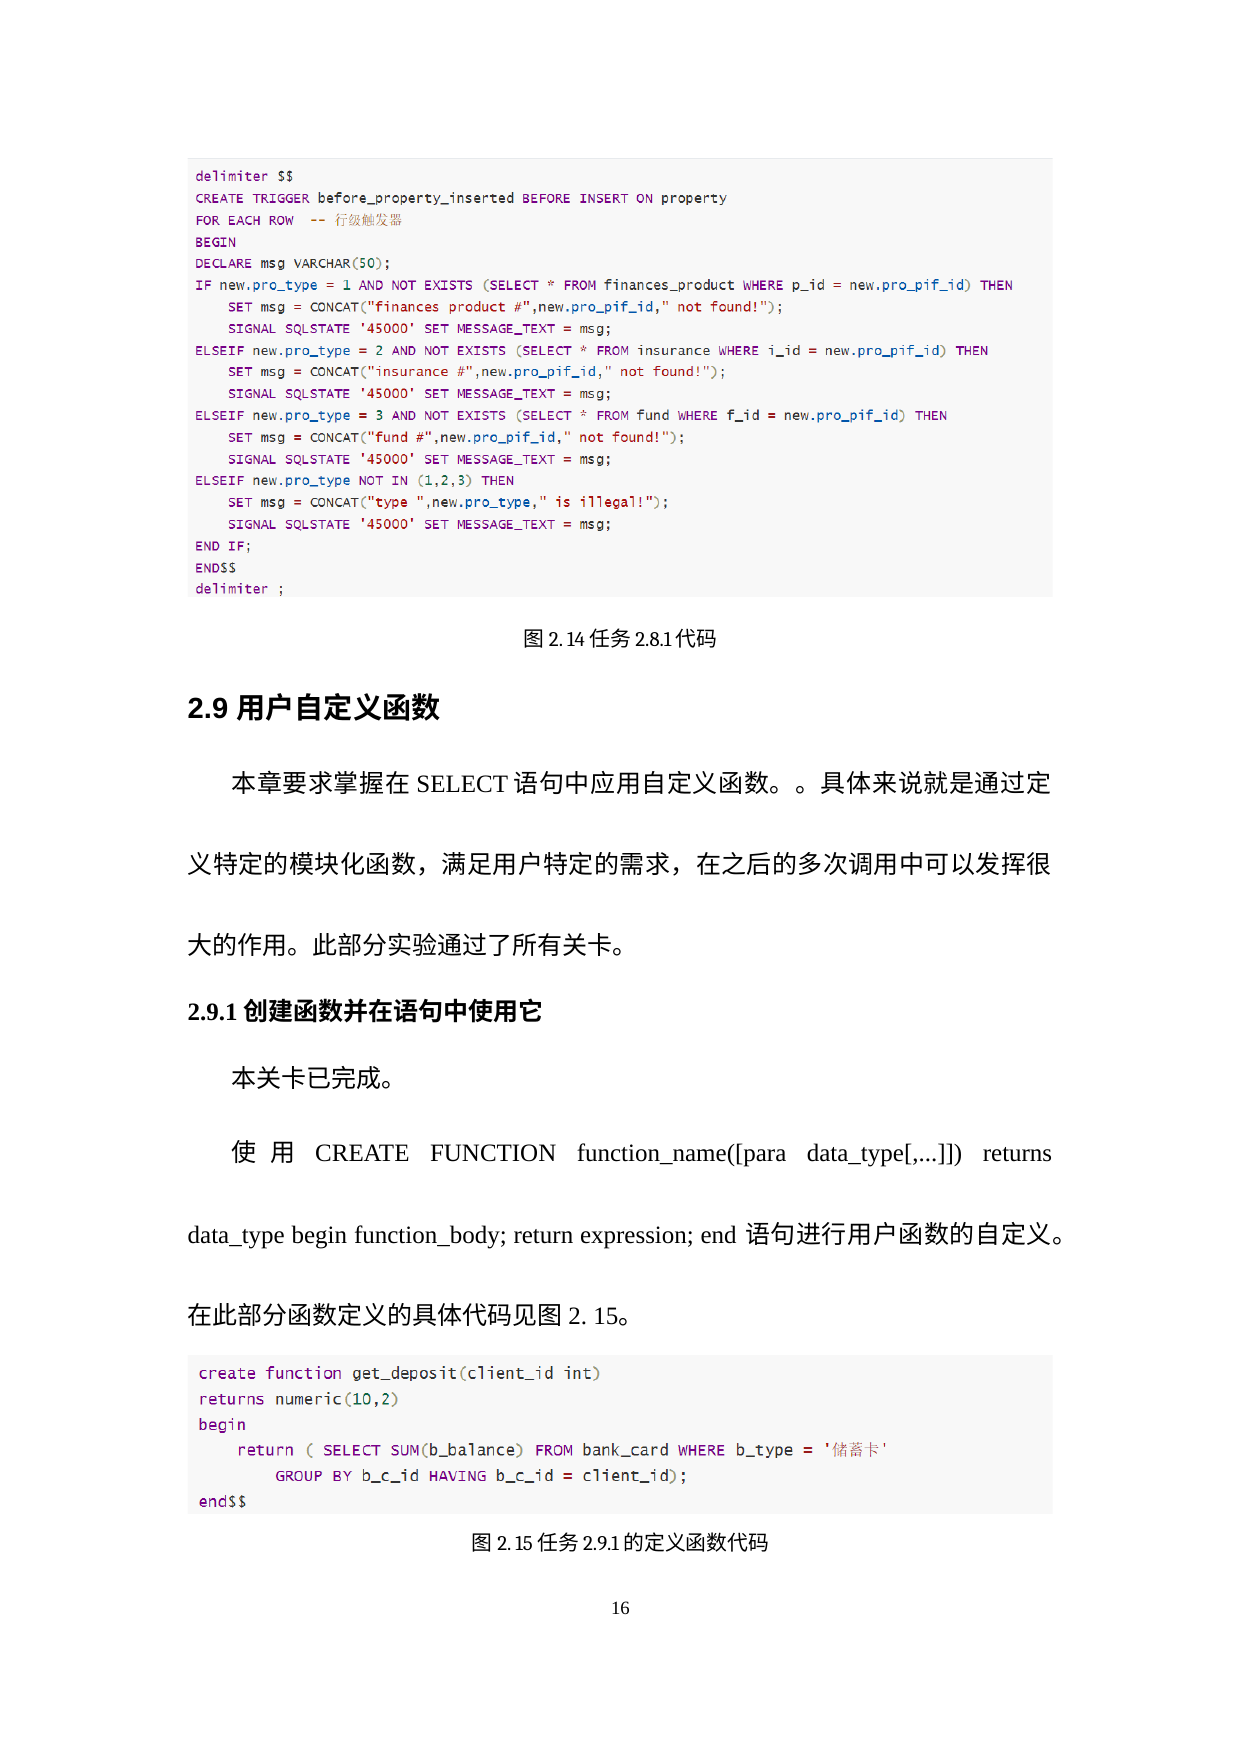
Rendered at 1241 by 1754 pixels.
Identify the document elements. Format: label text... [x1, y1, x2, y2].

text 图 2. 14 任务2.8.1代码 [187, 621, 1053, 653]
subtitle 2.9 用户自定义函数 [187, 673, 1053, 738]
picture [187, 158, 1053, 597]
text 本关卡已完成。 [187, 1044, 1053, 1109]
text 使用CREATE FUNCTION function_name([para data_type[,...]]) returns data_type begin function_body; return expression; end 语句进行用户函数的自定义。在此部分函数定义的具体代码见图 2. 15。 [187, 1118, 1053, 1346]
text 本章要求掌握在SELECT语句中应用自定义函数。。具体来说就是通过定义特定的模块化函数，满足用户特定的需求，在之后的多次调用中可以发挥很大的作用。此部分实验通过了所有关卡。 [187, 749, 1053, 976]
picture [187, 1355, 1053, 1514]
subtitle 2.9.1 创建函数并在语句中使用它 [187, 991, 1053, 1028]
text 图 2. 15 任务2.9.1的定义函数代码 [187, 1525, 1053, 1557]
